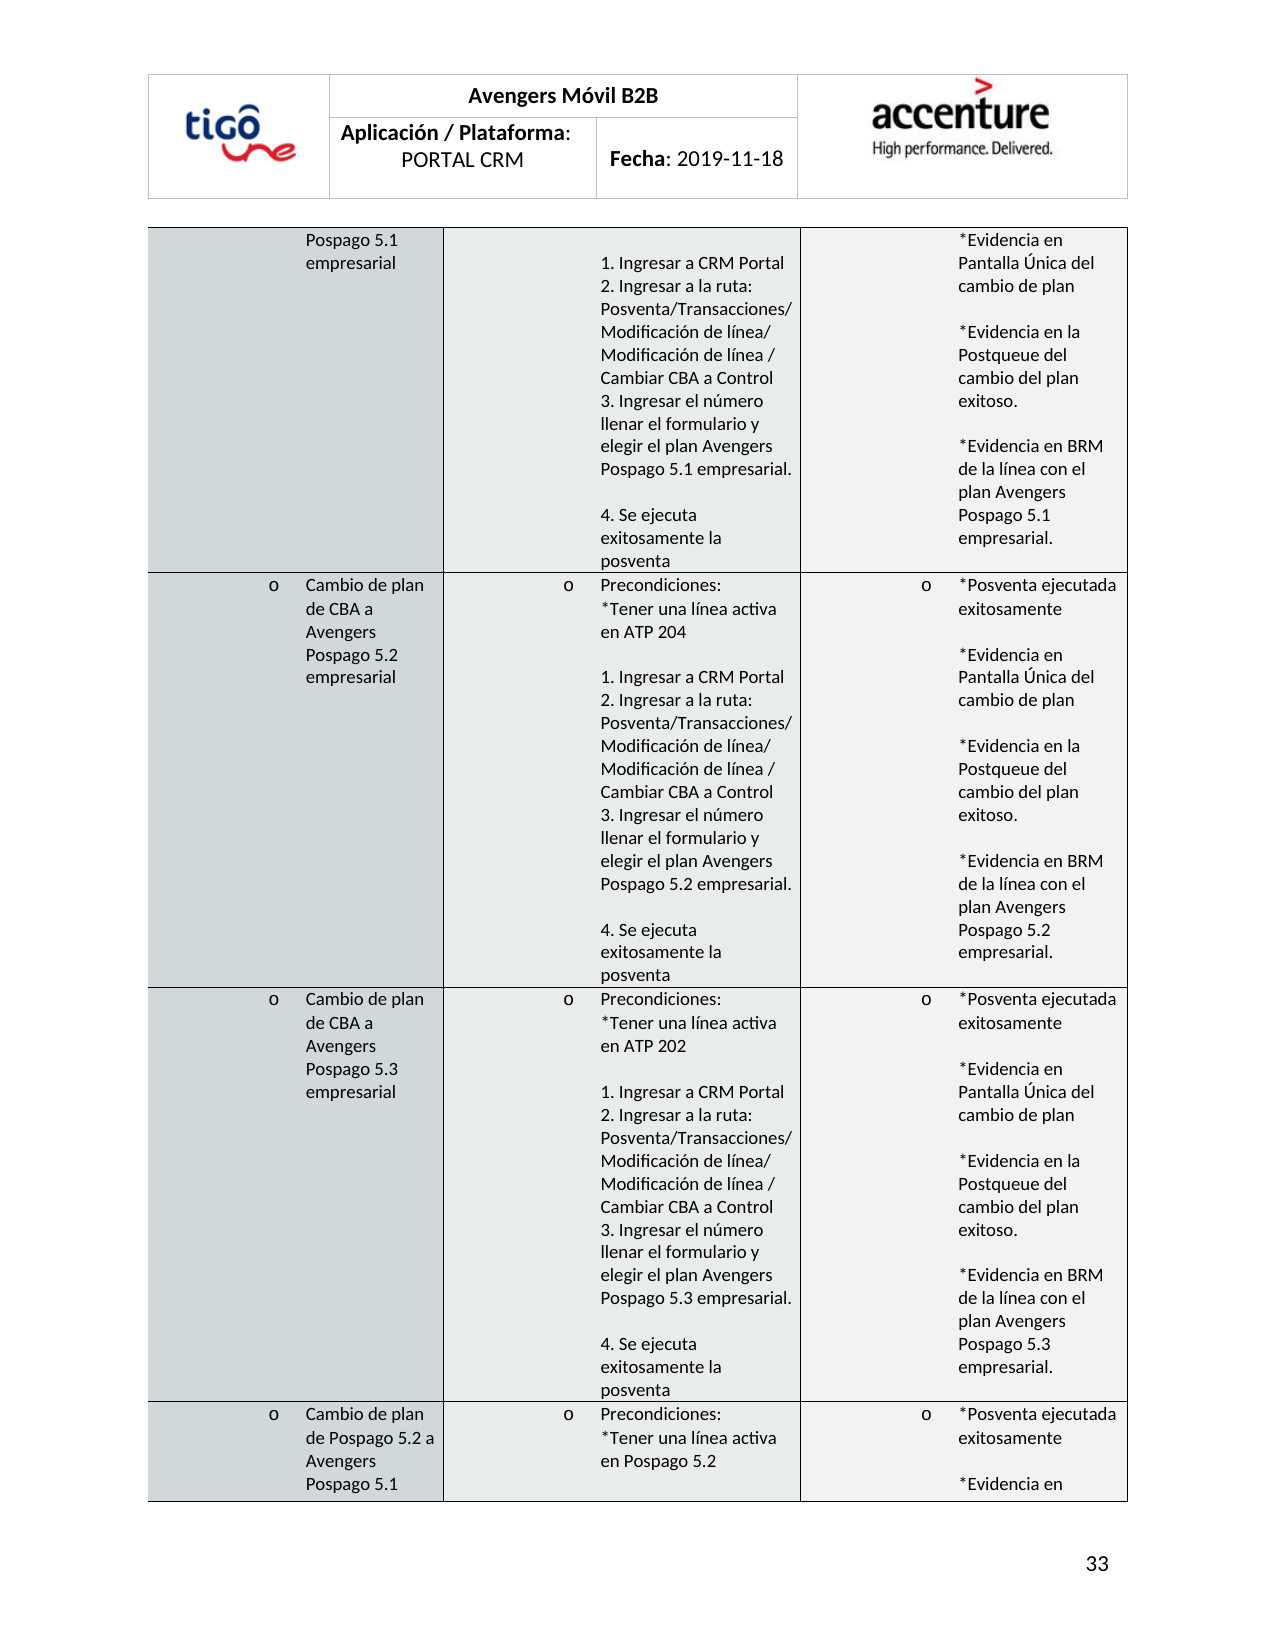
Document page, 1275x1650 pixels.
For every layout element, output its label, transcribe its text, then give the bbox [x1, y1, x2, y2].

table_cell Cambio de plan de CBA a Avengers Pospago 5.2 empresarial [148, 573, 443, 987]
table_cell Cambio de plan de CBA a Avengers Pospago 5.1 empresarial [148, 228, 443, 572]
picture [175, 91, 305, 187]
table_cell Cambio de plan de Pospago 5.2 a Avengers Pospago 5.1 empresarial [148, 1402, 443, 1501]
table_cell Precondiciones: *Tener una línea activa en ATP 204 1. Ingresar a CRM Portal 2. Ingresar a la ruta: Posventa/Transacciones/Modificación de línea/ Modificación de línea / Cambiar CBA a Control 3. Ingresar el número llenar el formulario y elegir el plan Avengers Pospago 5.2 empresarial. 4. Se ejecuta exitosamente la posventa [444, 573, 800, 987]
table_cell *Posventa ejecutada exitosamente *Evidencia en Pantalla Única del cambio de plan *Evidencia en la Postqueue del cambio del plan exitoso. *Evidencia en BRM de la línea con el plan Avengers Pospago 5.3 empresarial. [801, 988, 1127, 1401]
table_cell Precondiciones: *Tener una línea activa en ATP 202 1. Ingresar a CRM Portal 2. Ingresar a la ruta: Posventa/Transacciones/Modificación de línea/ Modificación de línea / Cambiar CBA a Control 3. Ingresar el número llenar el formulario y elegir el plan Avengers Pospago 5.3 empresarial. 4. Se ejecuta exitosamente la posventa [444, 988, 800, 1401]
table_cell *Posventa ejecutada exitosamente *Evidencia en Pantalla Única del cambio de plan *Evidencia en la Postqueue del cambio del plan exitoso. *Evidencia en BRM de la línea con el plan Avengers Pospago 5.2 empresarial. [801, 573, 1127, 987]
table_cell Cambio de plan de CBA a Avengers Pospago 5.3 empresarial [148, 988, 443, 1401]
picture [865, 75, 1060, 163]
